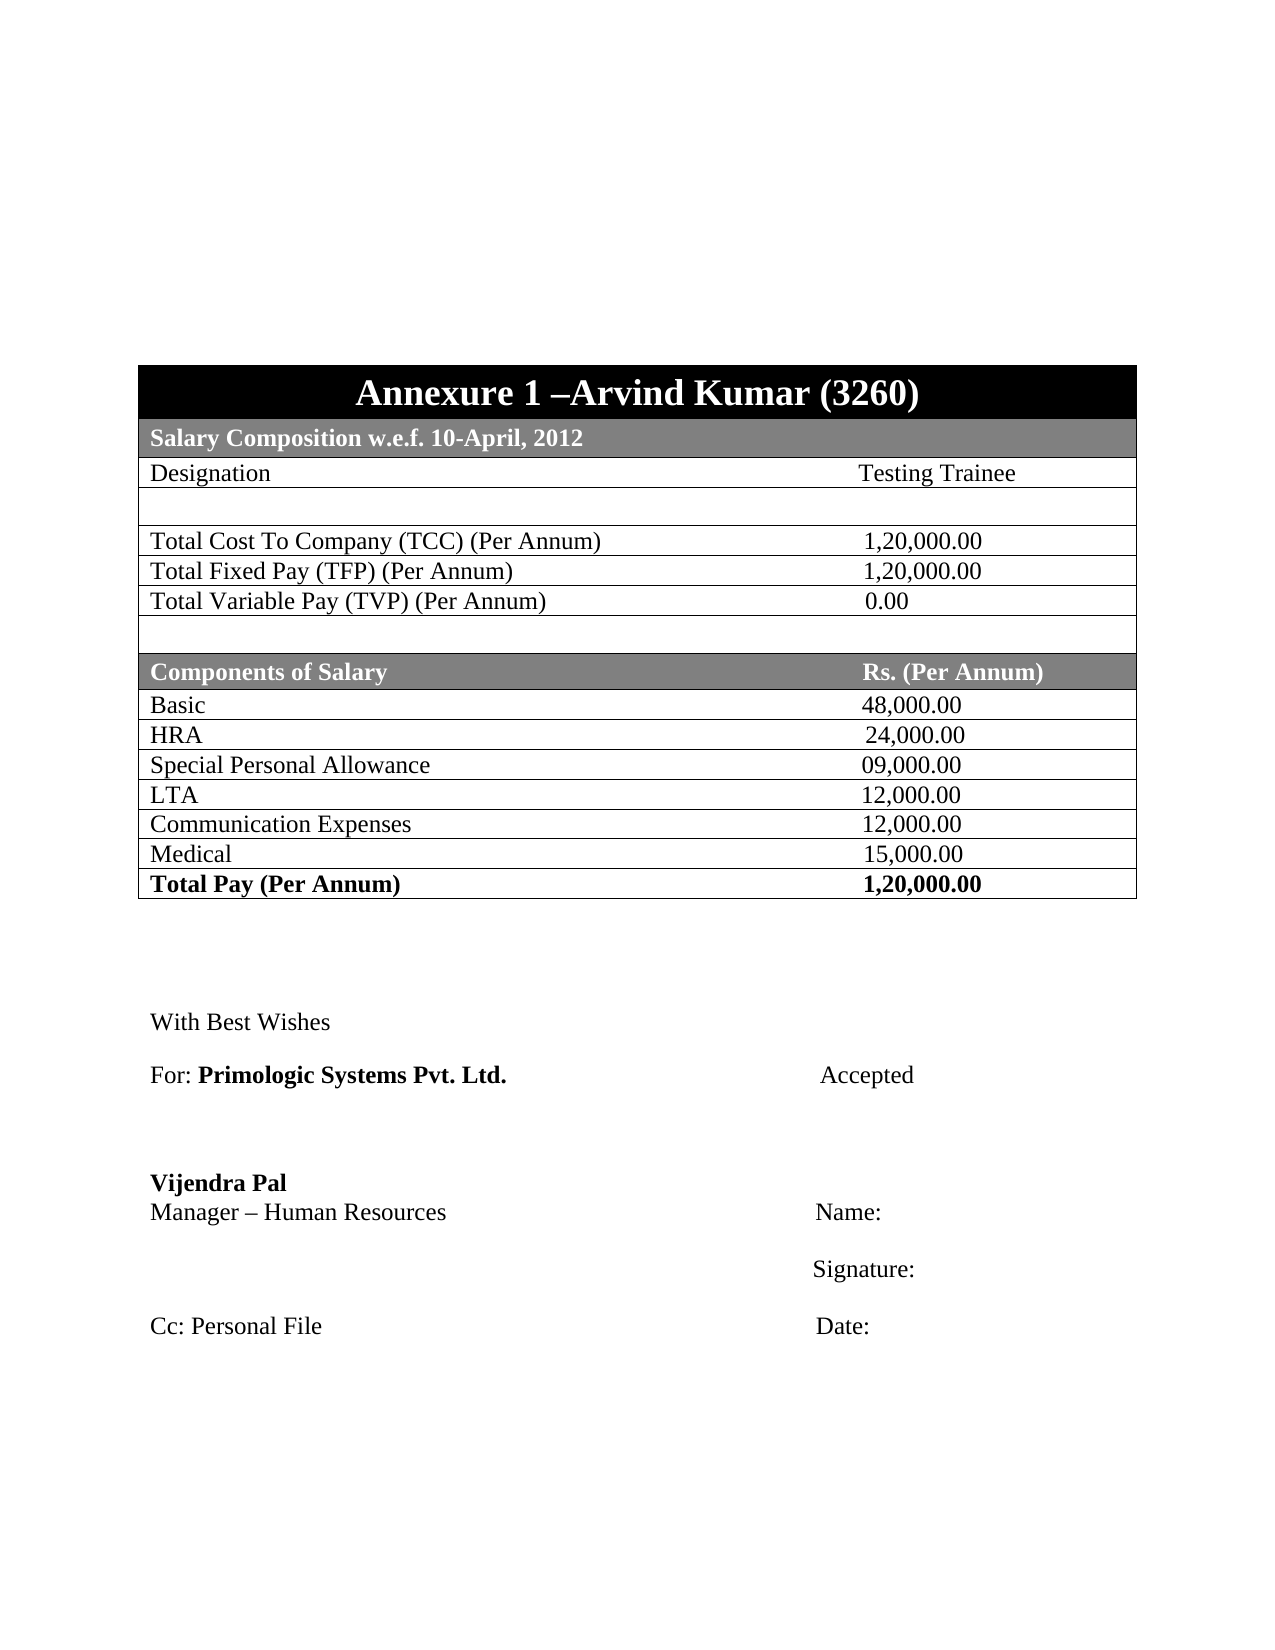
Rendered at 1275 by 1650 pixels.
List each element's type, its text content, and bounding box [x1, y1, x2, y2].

table_cell Medical 15,000.00 [139, 839, 1136, 868]
text With Best Wishes [150, 1007, 1125, 1035]
table_cell Salary Composition w.e.f. 10-April, 2012 [139, 419, 1136, 457]
text Manager – Human Resources Name: [150, 1197, 1125, 1226]
table_cell Total Pay (Per Annum) 1,20,000.00 [139, 869, 1136, 898]
text Cc: Personal File Date: [150, 1311, 1125, 1340]
table_cell Total Cost To Company (TCC) (Per Annum) 1,20,000.00 [139, 526, 1136, 555]
table_cell Total Fixed Pay (TFP) (Per Annum) 1,20,000.00 [139, 556, 1136, 585]
table_cell Total Variable Pay (TVP) (Per Annum) 0.00 [139, 586, 1136, 614]
table_cell [139, 488, 1136, 525]
text Signature: [150, 1254, 1125, 1282]
table_cell LTA 12,000.00 [139, 780, 1136, 808]
table_cell [139, 616, 1136, 653]
table_cell Special Personal Allowance 09,000.00 [139, 750, 1136, 779]
table_header Annexure 1 –Arvind Kumar (3260) [139, 366, 1136, 418]
table_cell Designation Testing Trainee [139, 458, 1136, 487]
text Vijendra Pal [150, 1168, 1125, 1197]
table_cell Communication Expenses 12,000.00 [139, 810, 1136, 838]
table_cell Basic 48,000.00 [139, 690, 1136, 719]
text For: Primologic Systems Pvt. Ltd. Accepted [150, 1061, 1125, 1089]
table_cell Components of Salary Rs. (Per Annum) [139, 654, 1136, 689]
table_cell HRA 24,000.00 [139, 720, 1136, 749]
